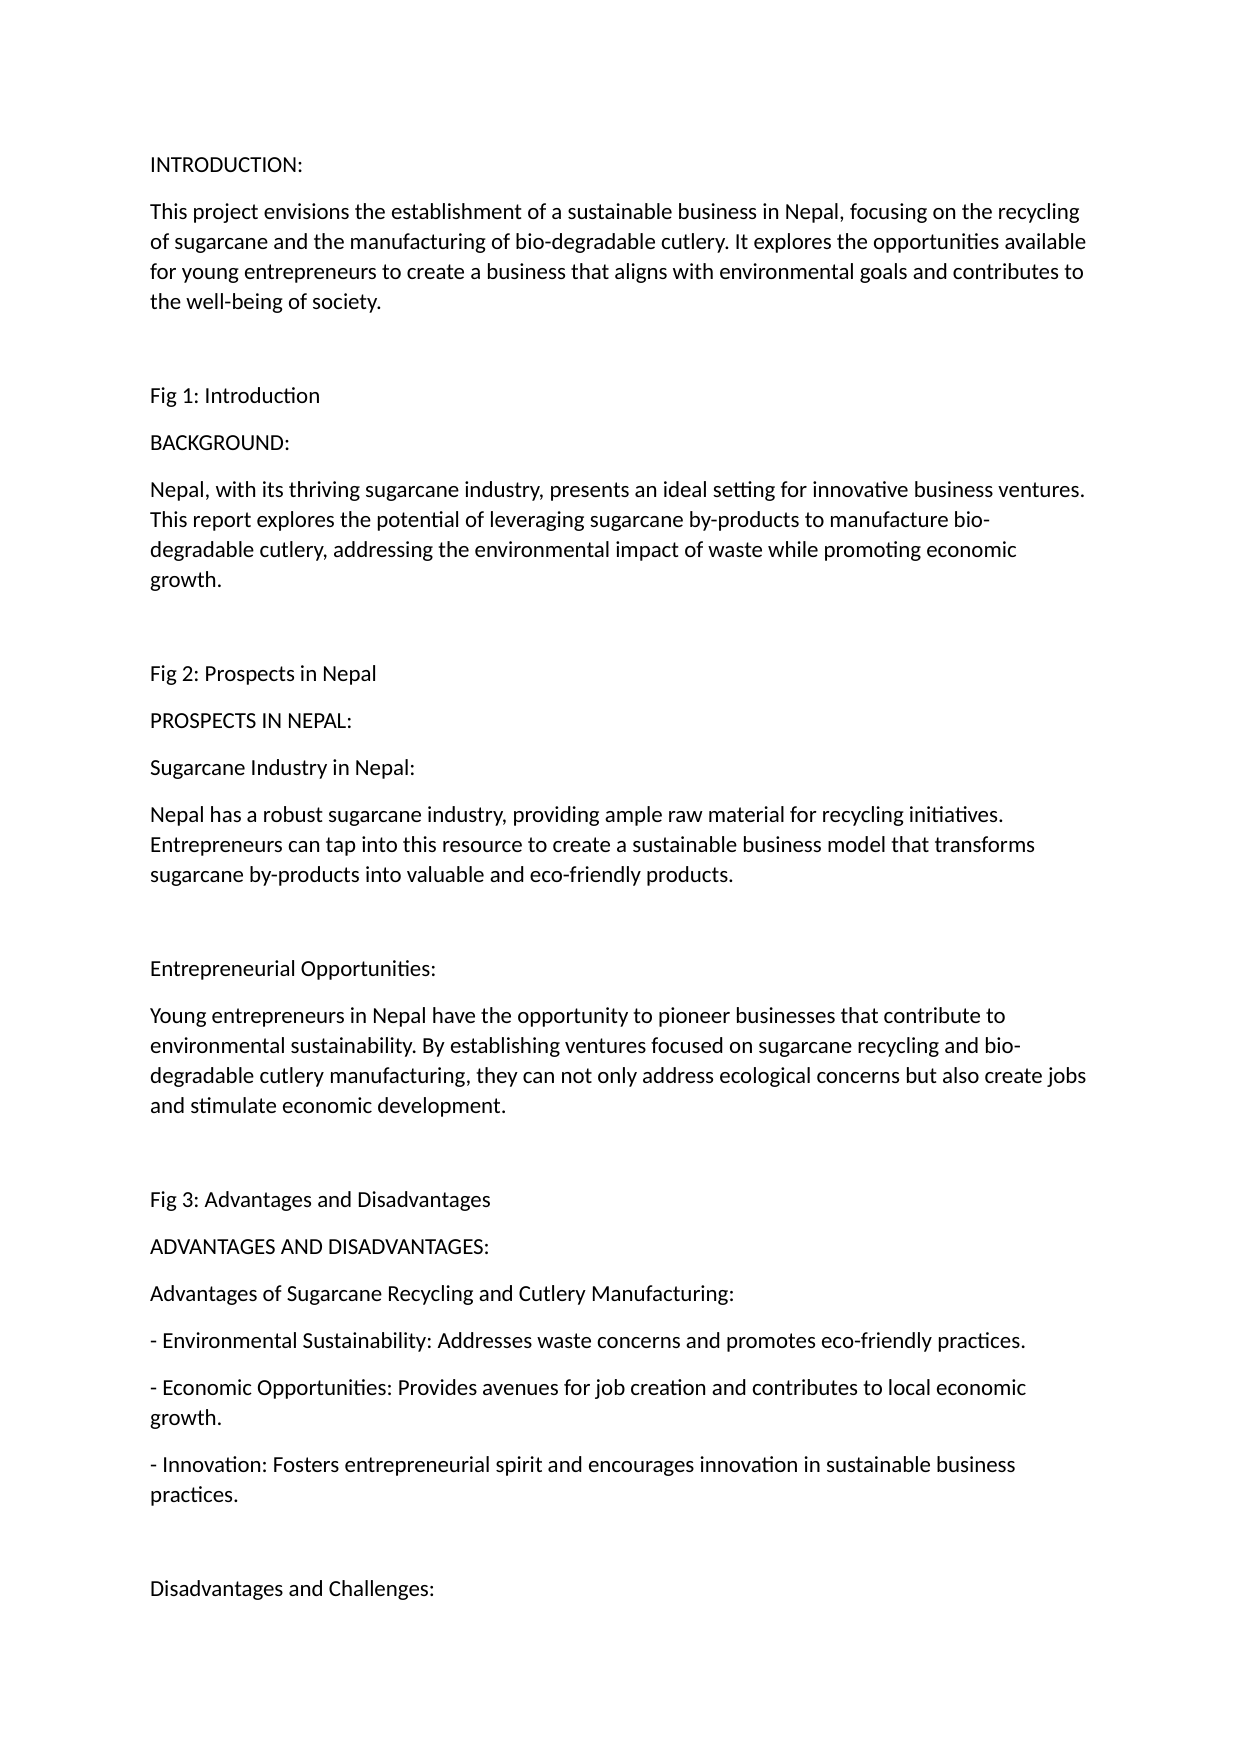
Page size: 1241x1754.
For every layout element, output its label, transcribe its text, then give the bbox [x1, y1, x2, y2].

text This project envisions the establishment of a sustainable business in Nepal, focusing on the recycling of sugarcane and the manufacturing of bio-degradable cutlery. It explores the opportunities available for young entrepreneurs to create a business that aligns with environmental goals and contributes to the well-being of society. [150, 197, 1090, 316]
text PROSPECTS IN NEPAL: [150, 706, 1090, 734]
text Nepal, with its thriving sugarcane industry, presents an ideal setting for innovative business ventures. This report explores the potential of leveraging sugarcane by-products to manufacture bio-degradable cutlery, addressing the environmental impact of waste while promoting economic growth. [150, 475, 1090, 594]
text Nepal has a robust sugarcane industry, providing ample raw material for recycling initiatives. Entrepreneurs can tap into this resource to create a sustainable business model that transforms sugarcane by-products into valuable and eco-friendly products. [150, 800, 1090, 888]
text Fig 2: Prospects in Nepal [150, 659, 1090, 687]
text - Economic Opportunities: Provides avenues for job creation and contributes to local economic growth. [150, 1373, 1090, 1431]
text Fig 1: Introduction [150, 381, 1090, 409]
text INTRODUCTION: [150, 150, 1090, 178]
text ADVANTAGES AND DISADVANTAGES: [150, 1232, 1090, 1260]
text Entrepreneurial Opportunities: [150, 954, 1090, 982]
text Young entrepreneurs in Nepal have the opportunity to pioneer businesses that contribute to environmental sustainability. By establishing ventures focused on sugarcane recycling and bio-degradable cutlery manufacturing, they can not only address ecological concerns but also create jobs and stimulate economic development. [150, 1001, 1090, 1120]
text - Innovation: Fosters entrepreneurial spirit and encourages innovation in sustainable business practices. [150, 1450, 1090, 1508]
text Advantages of Sugarcane Recycling and Cutlery Manufacturing: [150, 1279, 1090, 1307]
text - Environmental Sustainability: Addresses waste concerns and promotes eco-friendly practices. [150, 1326, 1090, 1354]
text Sugarcane Industry in Nepal: [150, 753, 1090, 781]
text BACKGROUND: [150, 428, 1090, 456]
text Disadvantages and Challenges: [150, 1574, 1090, 1602]
text Fig 3: Advantages and Disadvantages [150, 1185, 1090, 1213]
